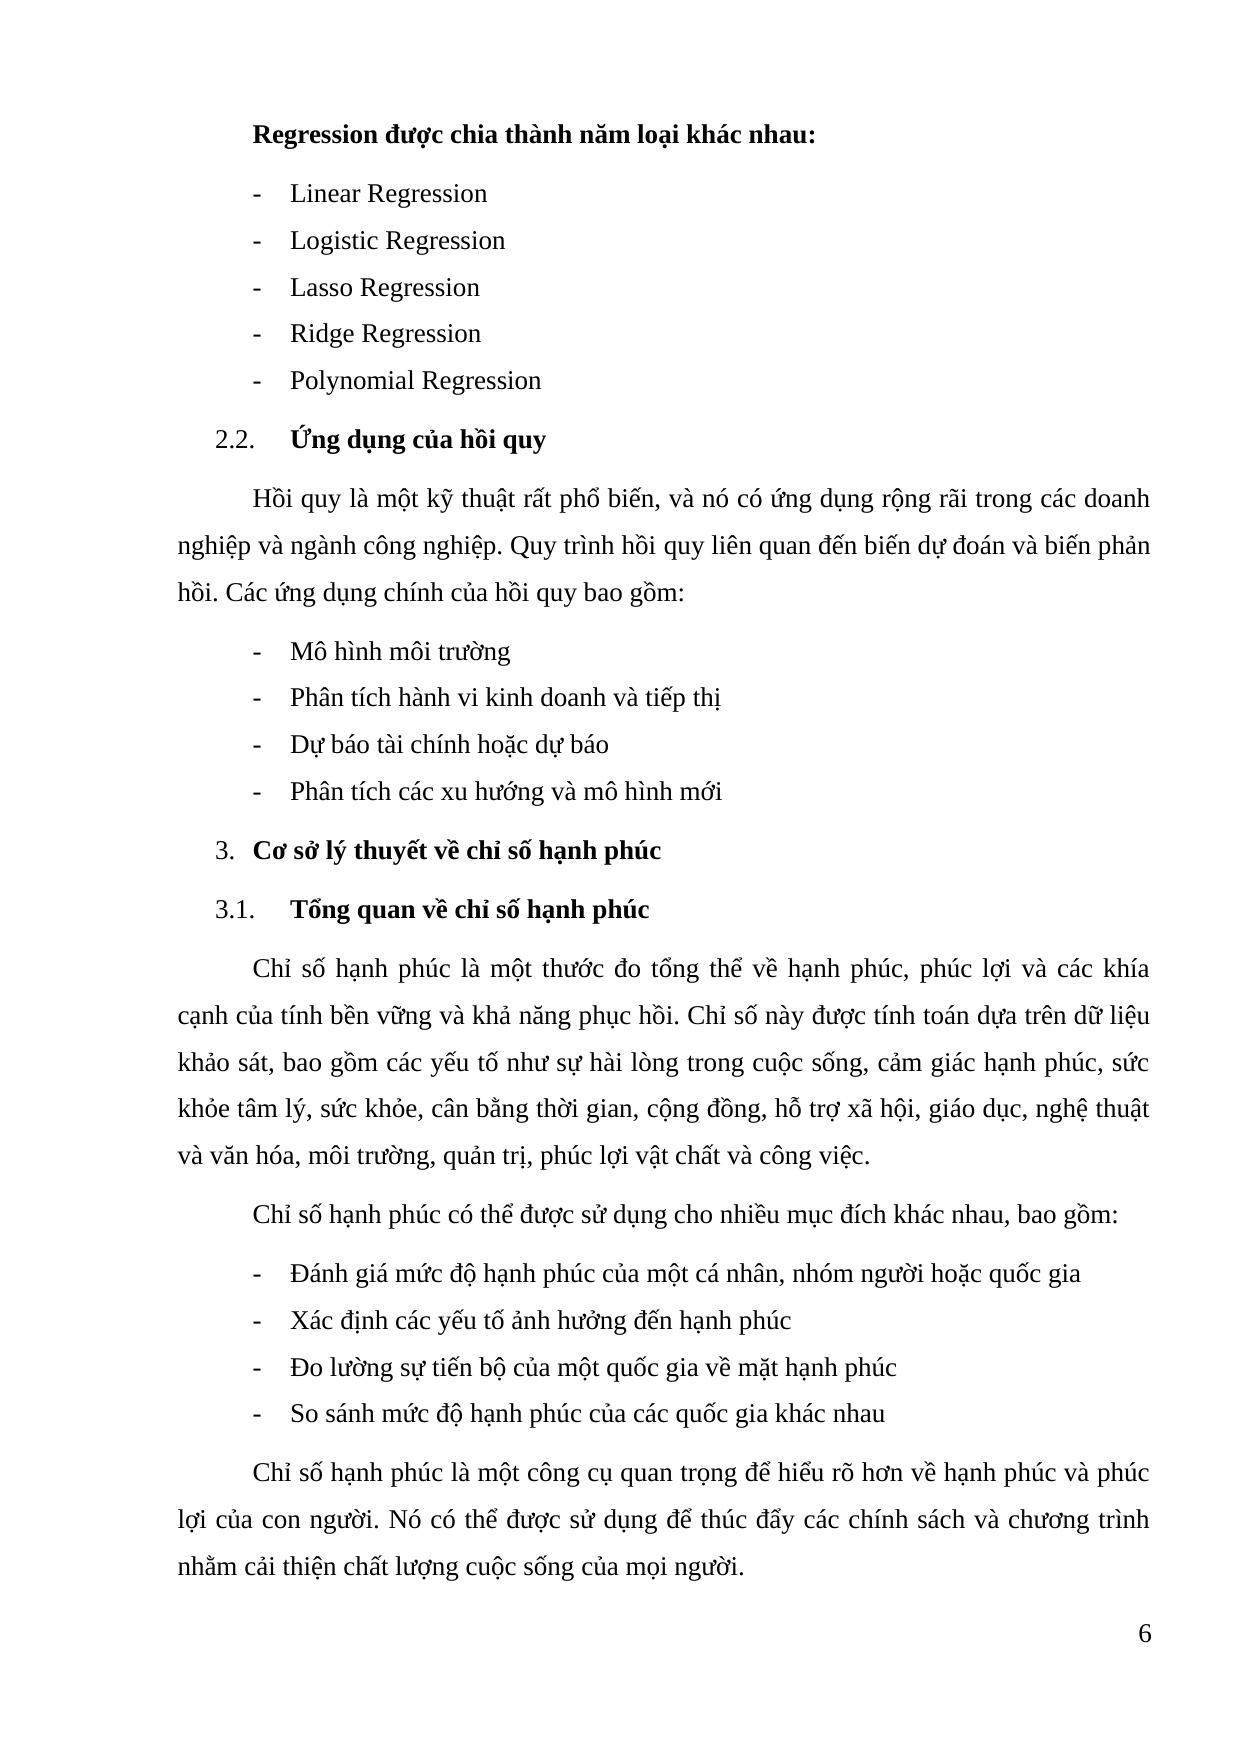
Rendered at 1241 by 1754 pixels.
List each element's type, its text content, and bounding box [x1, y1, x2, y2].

text Regression được chia thành năm loại khác nhau: [177, 118, 1152, 149]
list Mô hình môi trường [252, 635, 1152, 666]
list Ridge Regression [252, 317, 1152, 348]
list Phân tích các xu hướng và mô hình mới [252, 775, 1152, 806]
list Đo lường sự tiến bộ của một quốc gia về mặt hạnh phúc [252, 1351, 1152, 1382]
list Xác định các yếu tố ảnh hưởng đến hạnh phúc [252, 1304, 1152, 1335]
subtitle Ứng dụng của hồi quy [215, 423, 1152, 454]
subtitle Tổng quan về chỉ số hạnh phúc [215, 893, 1152, 924]
list Dự báo tài chính hoặc dự báo [252, 728, 1152, 759]
list Phân tích hành vi kinh doanh và tiếp thị [252, 681, 1152, 713]
subtitle Cơ sở lý thuyết về chỉ số hạnh phúc [215, 834, 1152, 865]
list Lasso Regression [252, 271, 1152, 302]
text Chỉ số hạnh phúc có thể được sử dụng cho nhiều mục đích khác nhau, bao gồm: [177, 1198, 1152, 1229]
text Chỉ số hạnh phúc là một thước đo tổng thể về hạnh phúc, phúc lợi và các khía cạnh của tính bền vững và khả năng phục hồi. Chỉ số này được tính toán dựa trên dữ liệu khảo sát, bao gồm các yếu tố như sự hài lòng trong cuộc sống, cảm giác hạnh phúc, sức khỏe tâm lý, sức khỏe, cân bằng thời gian, cộng đồng, hỗ trợ xã hội, giáo dục, nghệ thuật và văn hóa, môi trường, quản trị, phúc lợi vật chất và công việc. [177, 952, 1152, 1170]
text Hồi quy là một kỹ thuật rất phổ biến, và nó có ứng dụng rộng rãi trong các doanh nghiệp và ngành công nghiệp. Quy trình hồi quy liên quan đến biến dự đoán và biến phản hồi. Các ứng dụng chính của hồi quy bao gồm: [177, 482, 1152, 607]
list Đánh giá mức độ hạnh phúc của một cá nhân, nhóm người hoặc quốc gia [252, 1257, 1152, 1288]
text Chỉ số hạnh phúc là một công cụ quan trọng để hiểu rõ hơn về hạnh phúc và phúc lợi của con người. Nó có thể được sử dụng để thúc đẩy các chính sách và chương trình nhằm cải thiện chất lượng cuộc sống của mọi người. [177, 1456, 1152, 1581]
list Polynomial Regression [252, 364, 1152, 395]
list Linear Regression [252, 177, 1152, 208]
list Logistic Regression [252, 224, 1152, 255]
list So sánh mức độ hạnh phúc của các quốc gia khác nhau [252, 1397, 1152, 1428]
